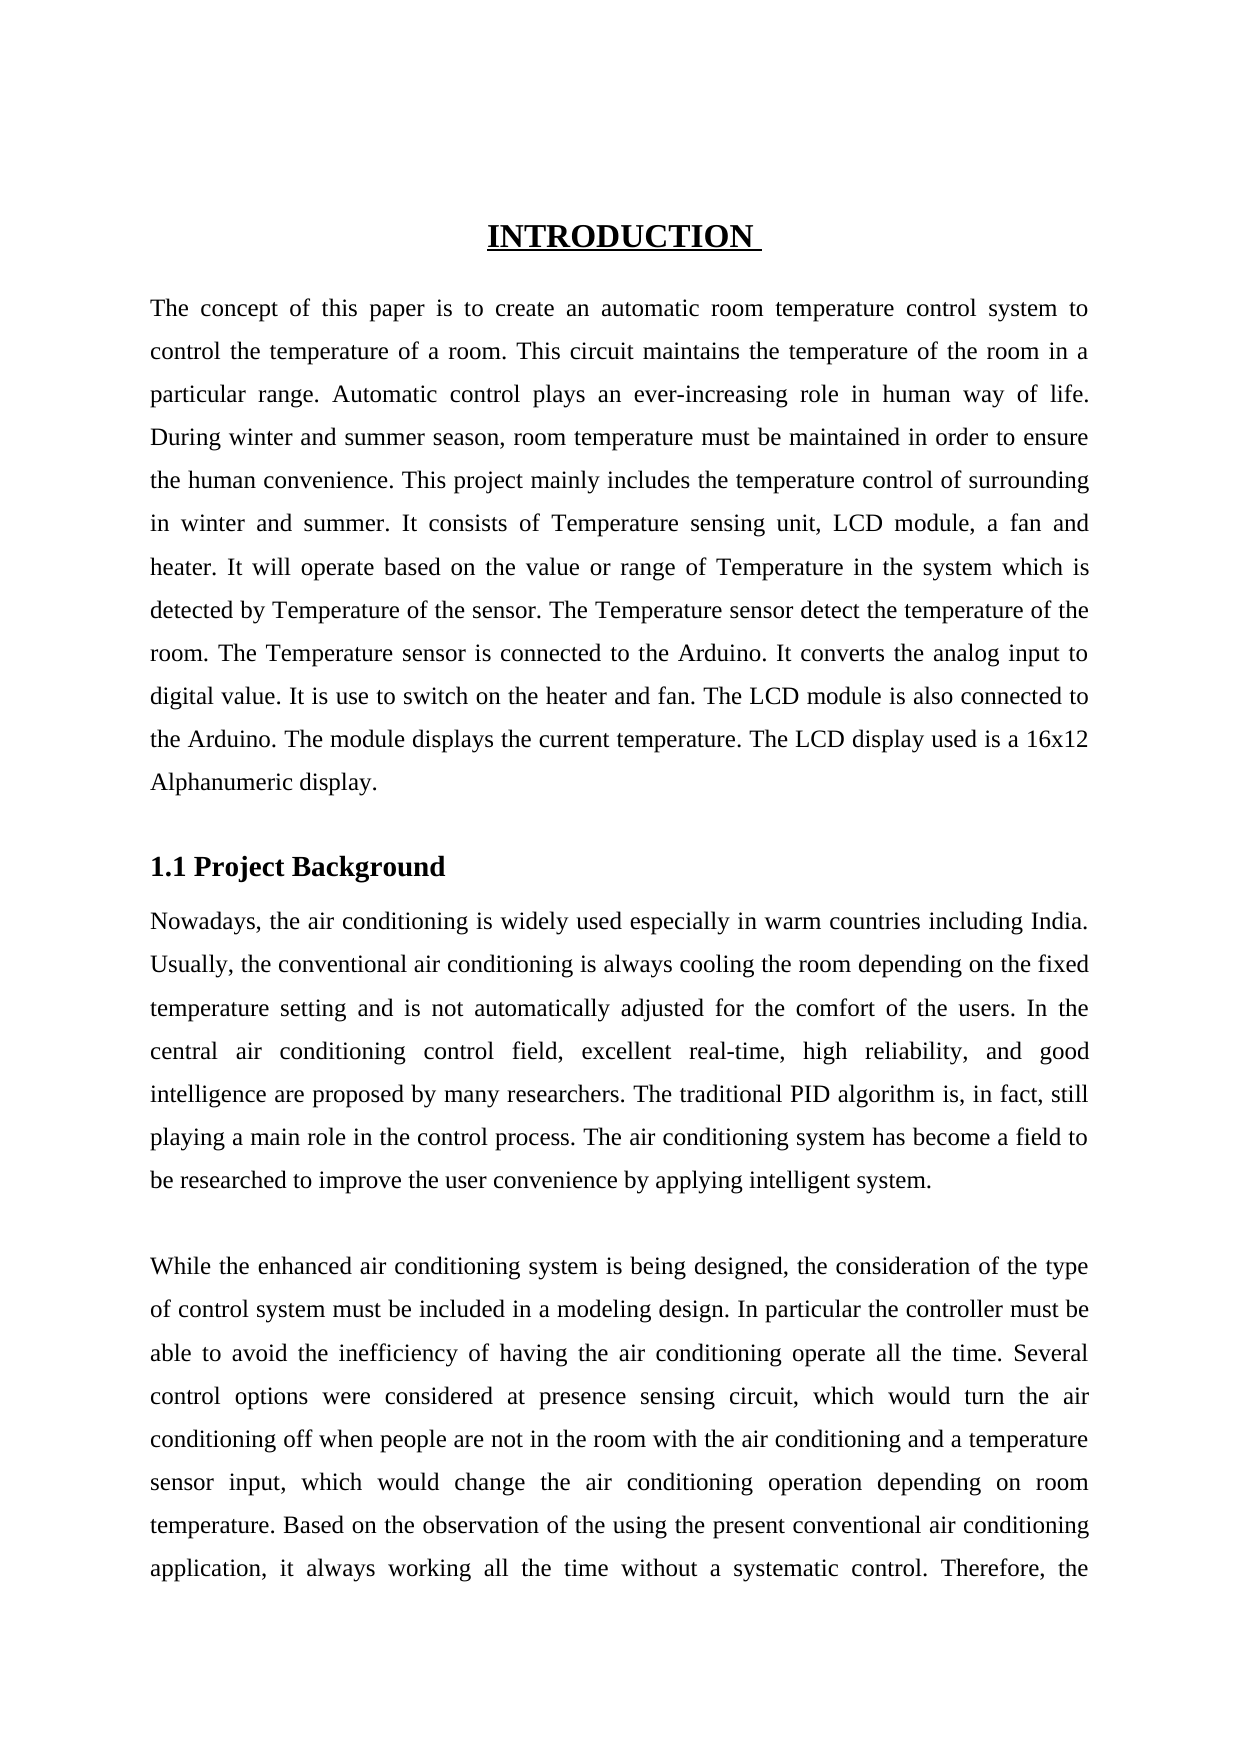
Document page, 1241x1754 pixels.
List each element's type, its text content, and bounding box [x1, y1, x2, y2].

text 1.1 Project Background [150, 849, 1090, 882]
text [150, 1251, 1090, 1582]
text Nowadays, the air conditioning is widely used especially in warm countries including India. Usually, the conventional air conditioning is always cooling the room depending on the fixed temperature setting and is not automatically adjusted for the comfort of the users. In the central air conditioning control field, excellent real-time, high reliability, and good intelligence are proposed by many researchers. The traditional PID algorithm is, in fact, still playing a main role in the control process. The air conditioning system has become a field to be researched to improve the user convenience by applying intelligent system. [150, 906, 1090, 1194]
text INTRODUCTION [150, 216, 1090, 254]
text The concept of this paper is to create an automatic room temperature control system to control the temperature of a room. This circuit maintains the temperature of the room in a particular range. Automatic control plays an ever-increasing role in human way of life. During winter and summer season, room temperature must be maintained in order to ensure the human convenience. This project mainly includes the temperature control of surrounding in winter and summer. It consists of Temperature sensing unit, LCD module, a fan and heater. It will operate based on the value or range of Temperature in the system which is detected by Temperature of the sensor. The Temperature sensor detect the temperature of the room. The Temperature sensor is connected to the Arduino. It converts the analog input to digital value. It is use to switch on the heater and fan. The LCD module is also connected to the Arduino. The module displays the current temperature. The LCD display used is a 16x12 Alphanumeric display. [150, 293, 1090, 796]
